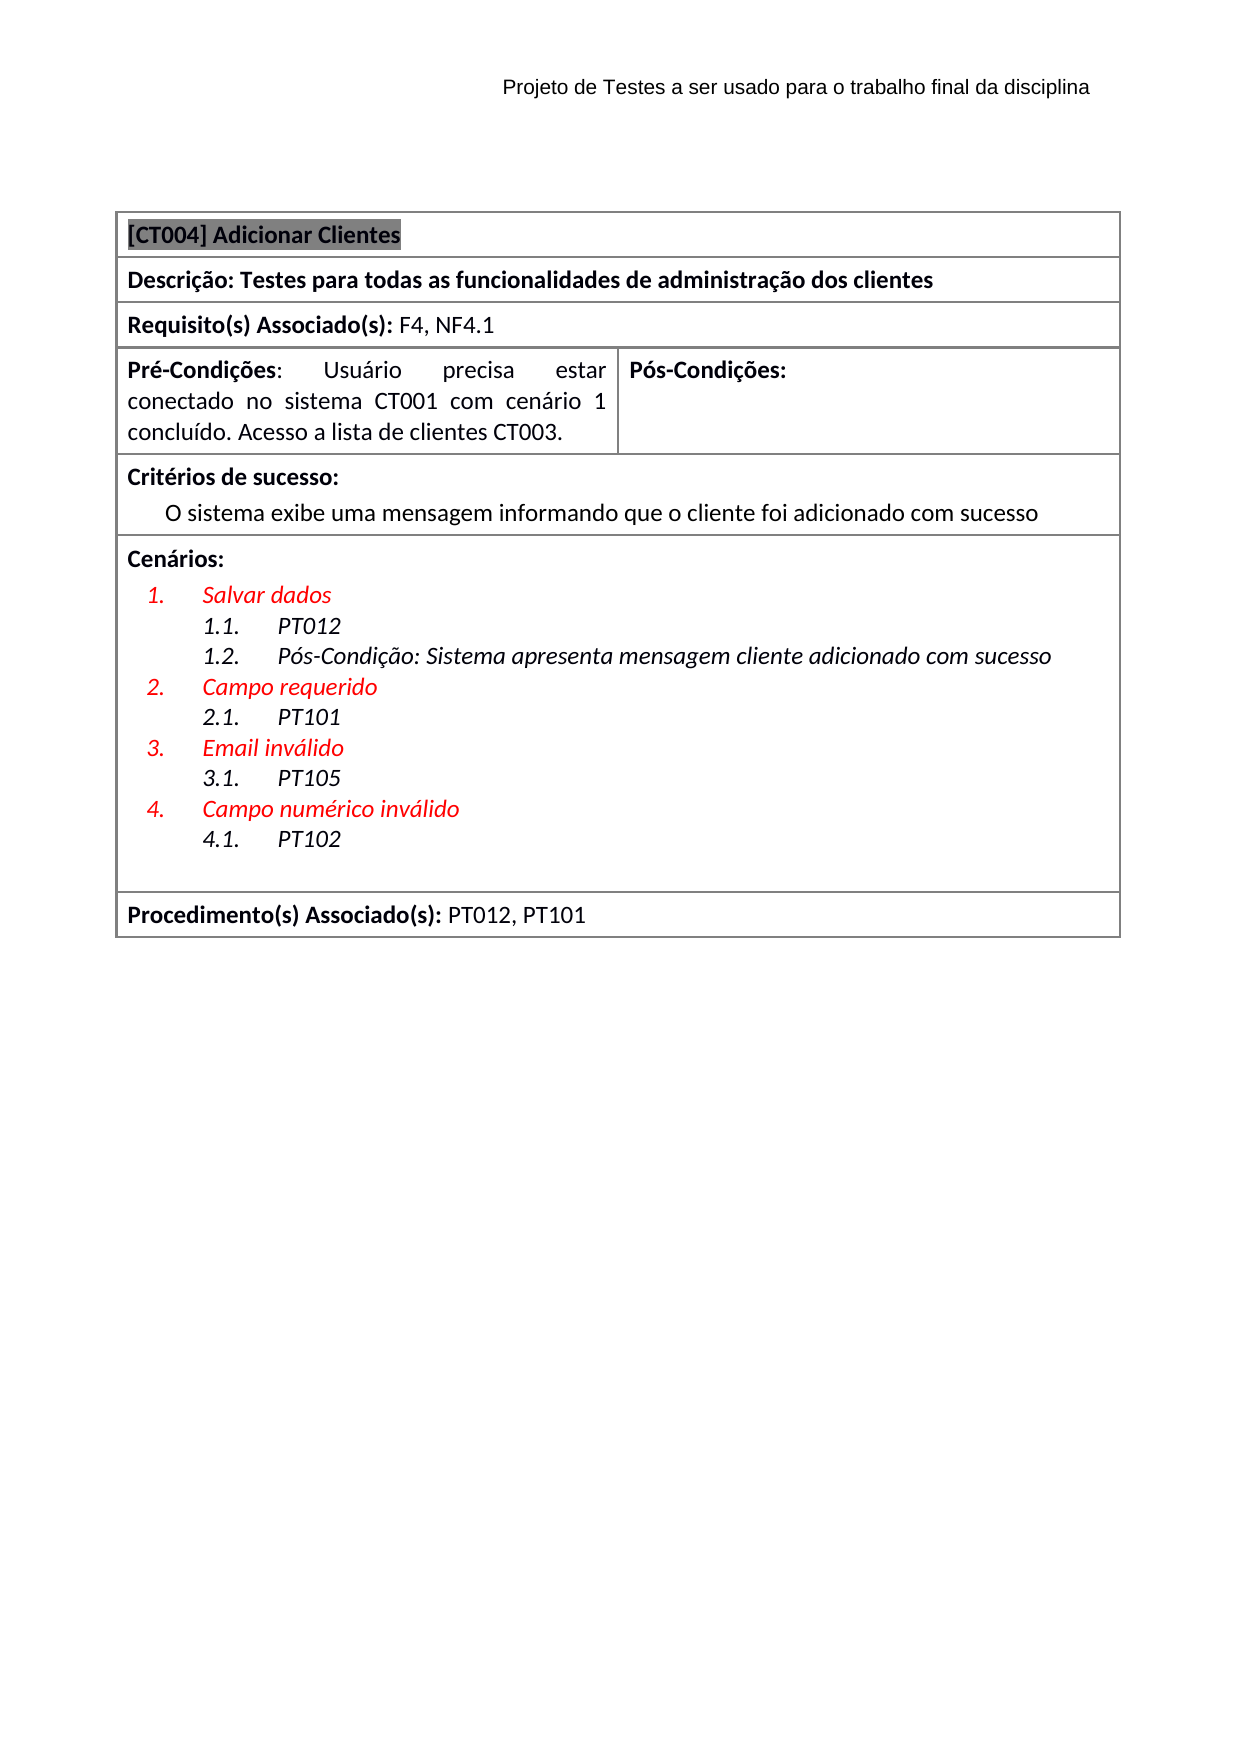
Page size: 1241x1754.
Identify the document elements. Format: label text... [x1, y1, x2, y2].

table_cell Procedimento(s) Associado(s): PT012, PT101 [118, 893, 1119, 936]
table_header [CT004] Adicionar Clientes [118, 213, 1119, 256]
table_cell Cenários: Salvar dados PT012 Pós-Condição: Sistema apresenta mensagem cliente adicionado com sucesso Campo requerido PT101 Email inválido PT105 Campo numérico inválido PT102 [118, 536, 1119, 891]
table_cell Requisito(s) Associado(s): F4, NF4.1 [118, 303, 1119, 346]
table_cell Critérios de sucesso: O sistema exibe uma mensagem informando que o cliente foi adicionado com sucesso [118, 455, 1119, 534]
table_cell Descrição: Testes para todas as funcionalidades de administração dos clientes [118, 258, 1119, 301]
table_cell Pré-Condições: Usuário precisa estar conectado no sistema CT001 com cenário 1 concluído. Acesso a lista de clientes CT003. [118, 349, 617, 452]
table_cell Pós-Condições: [619, 349, 1119, 452]
